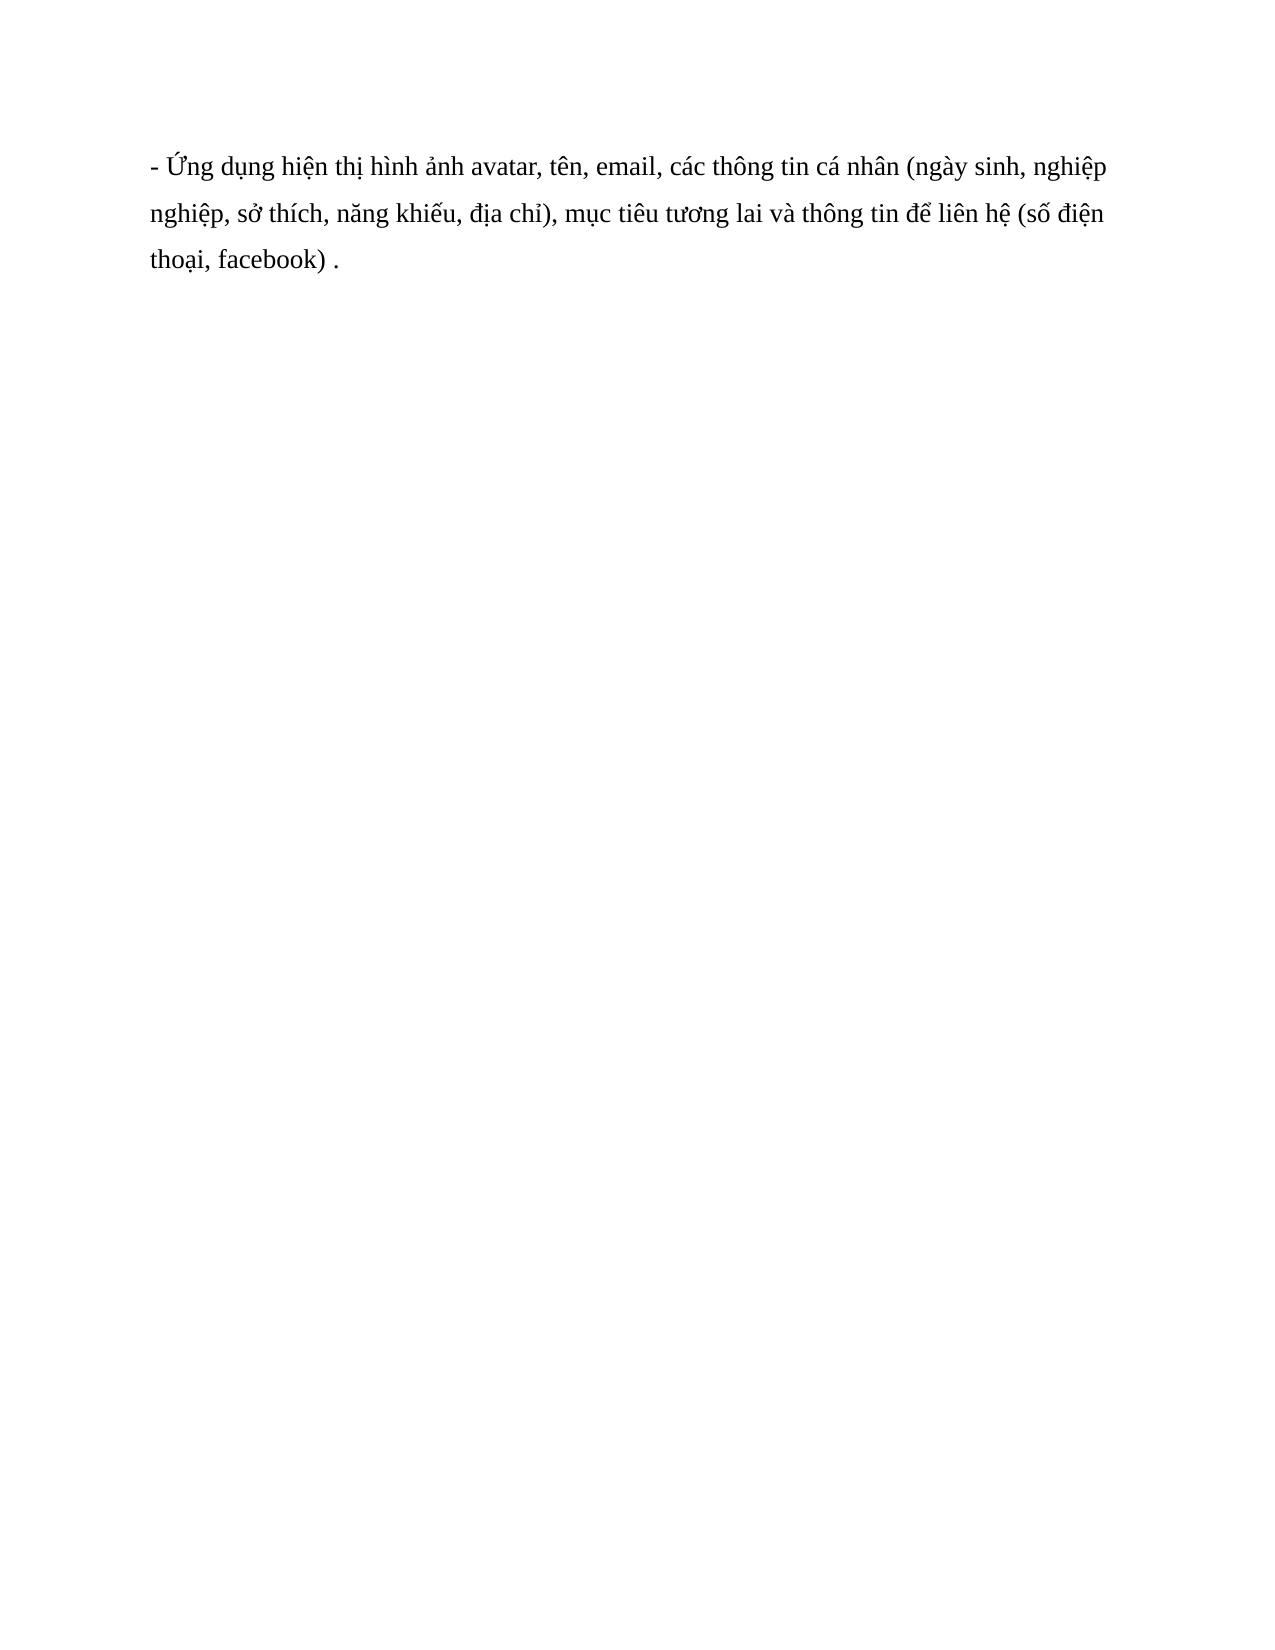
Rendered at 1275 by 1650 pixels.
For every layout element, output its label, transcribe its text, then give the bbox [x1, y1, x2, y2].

text - Ứng dụng hiện thị hình ảnh avatar, tên, email, các thông tin cá nhân (ngày sinh, nghiệp nghiệp, sở thích, năng khiếu, địa chỉ), mục tiêu tương lai và thông tin để liên hệ (số điện thoại, facebook) . [150, 150, 1125, 274]
